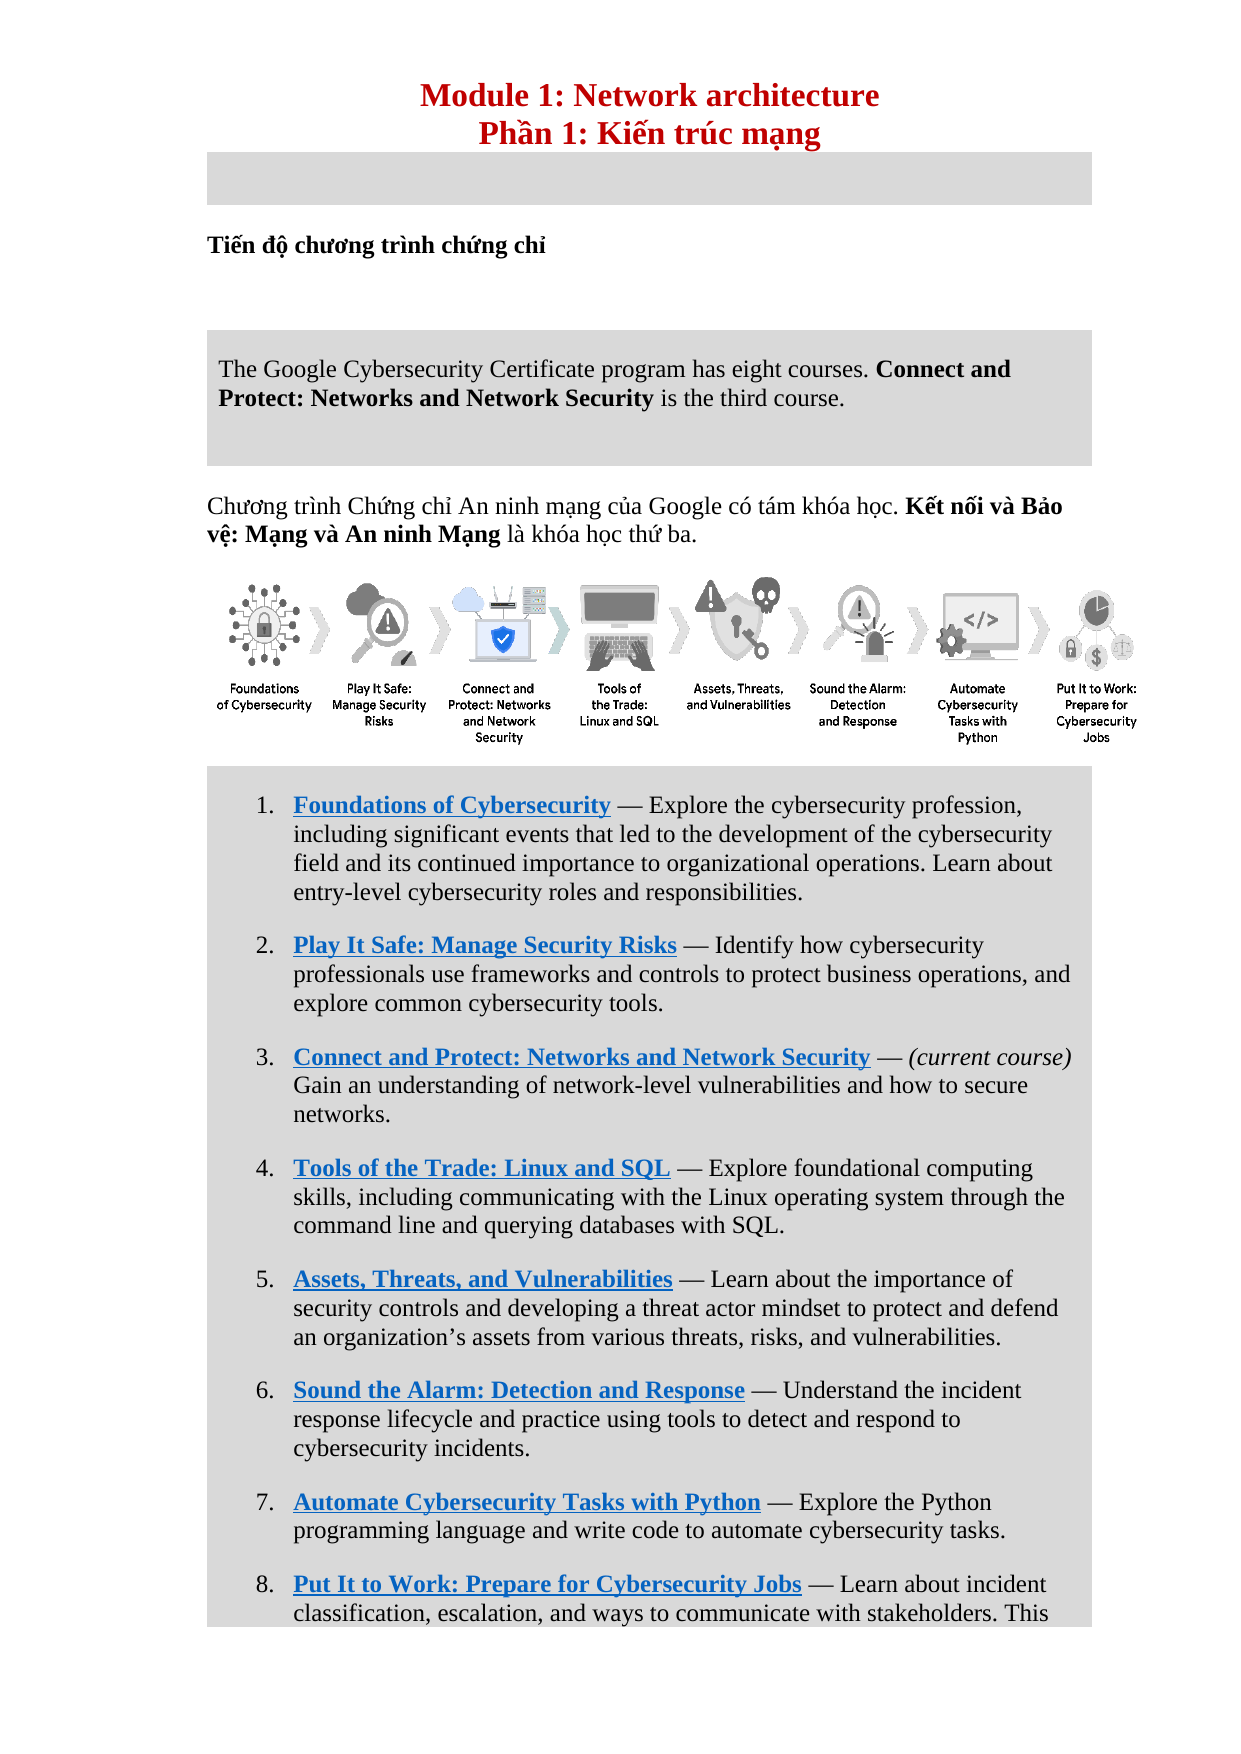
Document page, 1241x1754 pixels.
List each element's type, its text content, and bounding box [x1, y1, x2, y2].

picture [206, 573, 1147, 749]
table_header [207, 152, 1092, 205]
text Tiến độ chương trình chứng chỉ [207, 230, 1092, 259]
table_header The Google Cybersecurity Certificate program has eight courses. Connect and Protect: Networks and Network Security is the third course. [207, 330, 1092, 466]
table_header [207, 766, 1092, 1627]
text Chương trình Chứng chỉ An ninh mạng của Google có tám khóa học. Kết nối và Bảo vệ: Mạng và An ninh Mạng là khóa học thứ ba. [207, 491, 1092, 548]
